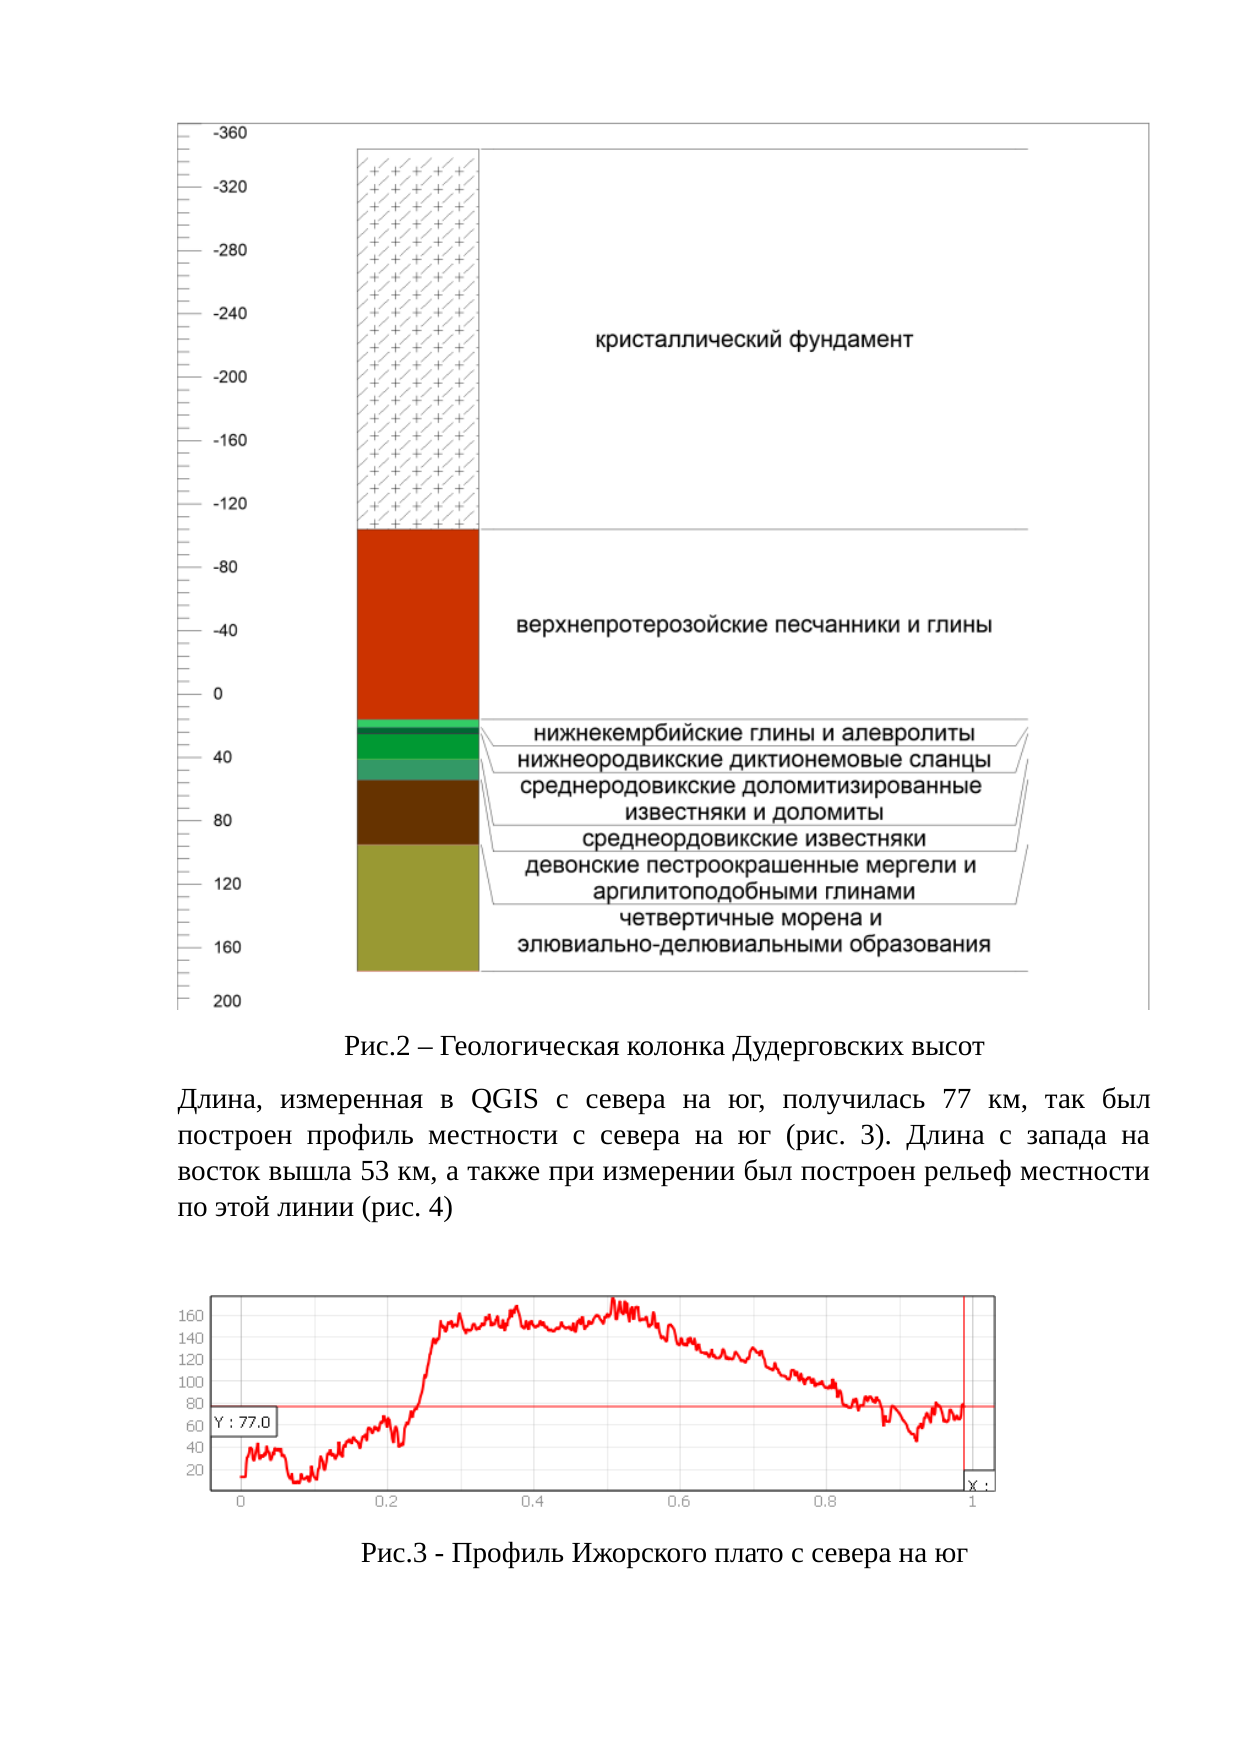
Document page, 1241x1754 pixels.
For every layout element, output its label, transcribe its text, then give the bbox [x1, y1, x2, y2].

text Рис.3 - Профиль Ижорского плато с севера на юг [177, 1535, 1152, 1569]
text Рис.2 – Геологическая колонка Дудерговских высот [177, 1028, 1152, 1062]
text Длина, измеренная в QGIS с севера на юг, получилась 77 км, так был построен профиль местности с севера на юг (рис. 3). Длина с запада на восток вышла 53 км, а также при измерении был построен рельеф местности по этой линии (рис. 4) [177, 1081, 1152, 1223]
picture [177, 118, 1152, 1010]
picture [177, 1295, 996, 1517]
